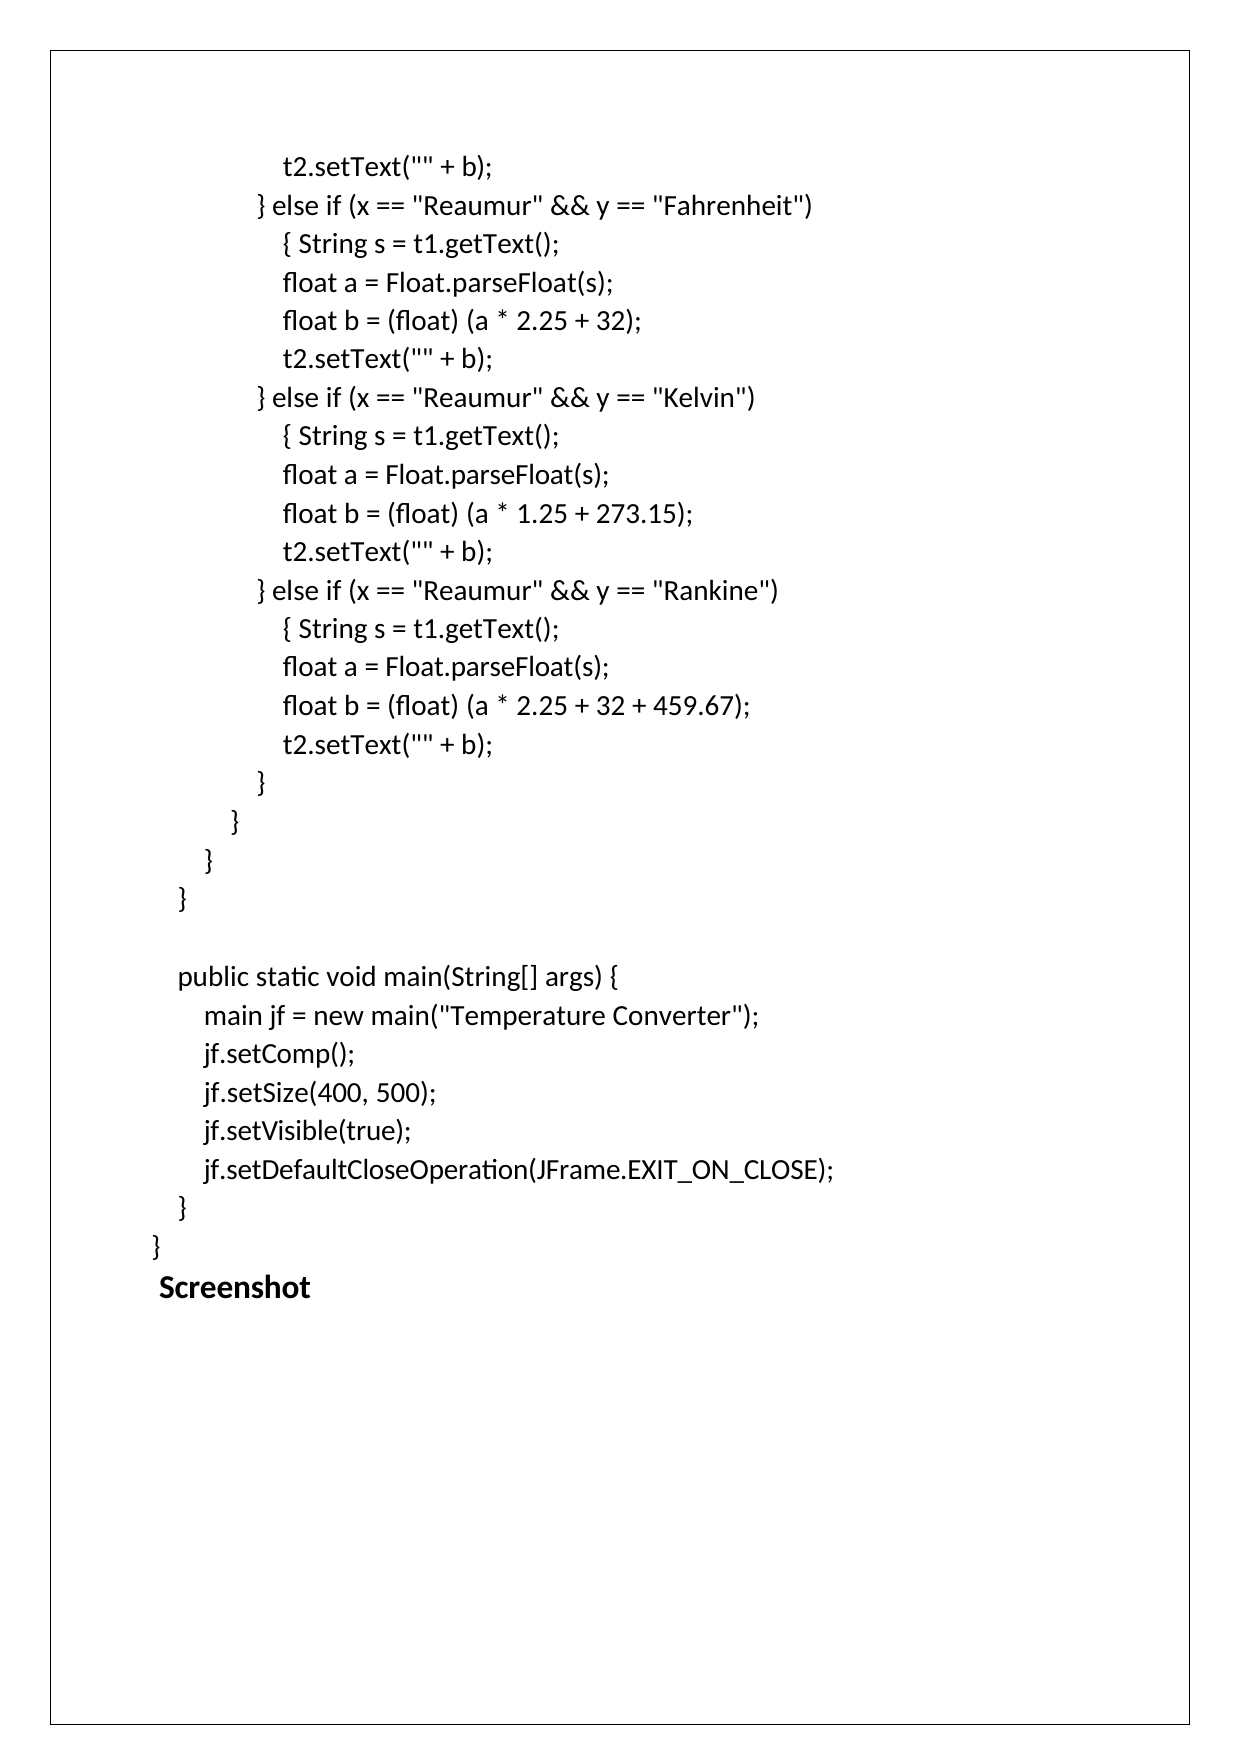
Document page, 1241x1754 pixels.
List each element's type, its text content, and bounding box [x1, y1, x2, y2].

text } else if (x == "Reaumur" && y == "Kelvin") { String s = t1.getText(); [256, 379, 821, 453]
text jf.setSize(400, 500); jf.setVisible(true); [203, 1074, 482, 1148]
text } [151, 1228, 1096, 1264]
text float b = (float) (a * 1.25 + 273.15); t2.setText("" + b); [283, 495, 744, 569]
text public static void main(String[] args) { [177, 958, 1096, 994]
text t2.setText("" + b); [283, 148, 1096, 183]
text } [203, 842, 1096, 877]
text } [256, 764, 1096, 800]
text } [230, 803, 1096, 838]
text } else if (x == "Reaumur" && y == "Fahrenheit") { String s = t1.getText(); [256, 187, 891, 261]
text } else if (x == "Reaumur" && y == "Rankine") { String s = t1.getText(); [256, 572, 821, 646]
text float a = Float.parseFloat(s); [283, 648, 1096, 684]
text main jf = new main("Temperature Converter"); jf.setComp(); [203, 997, 821, 1071]
text } [177, 1189, 1096, 1225]
text float a = Float.parseFloat(s); float b = (float) (a * 2.25 + 32); t2.setText("" + b); [283, 264, 666, 376]
text jf.setDefaultCloseOperation(JFrame.EXIT_ON_CLOSE); [203, 1151, 1096, 1186]
text float a = Float.parseFloat(s); [283, 456, 1096, 491]
text Screenshot [159, 1266, 1096, 1307]
text } [177, 880, 1096, 916]
text float b = (float) (a * 2.25 + 32 + 459.67); t2.setText("" + b); [283, 687, 821, 761]
